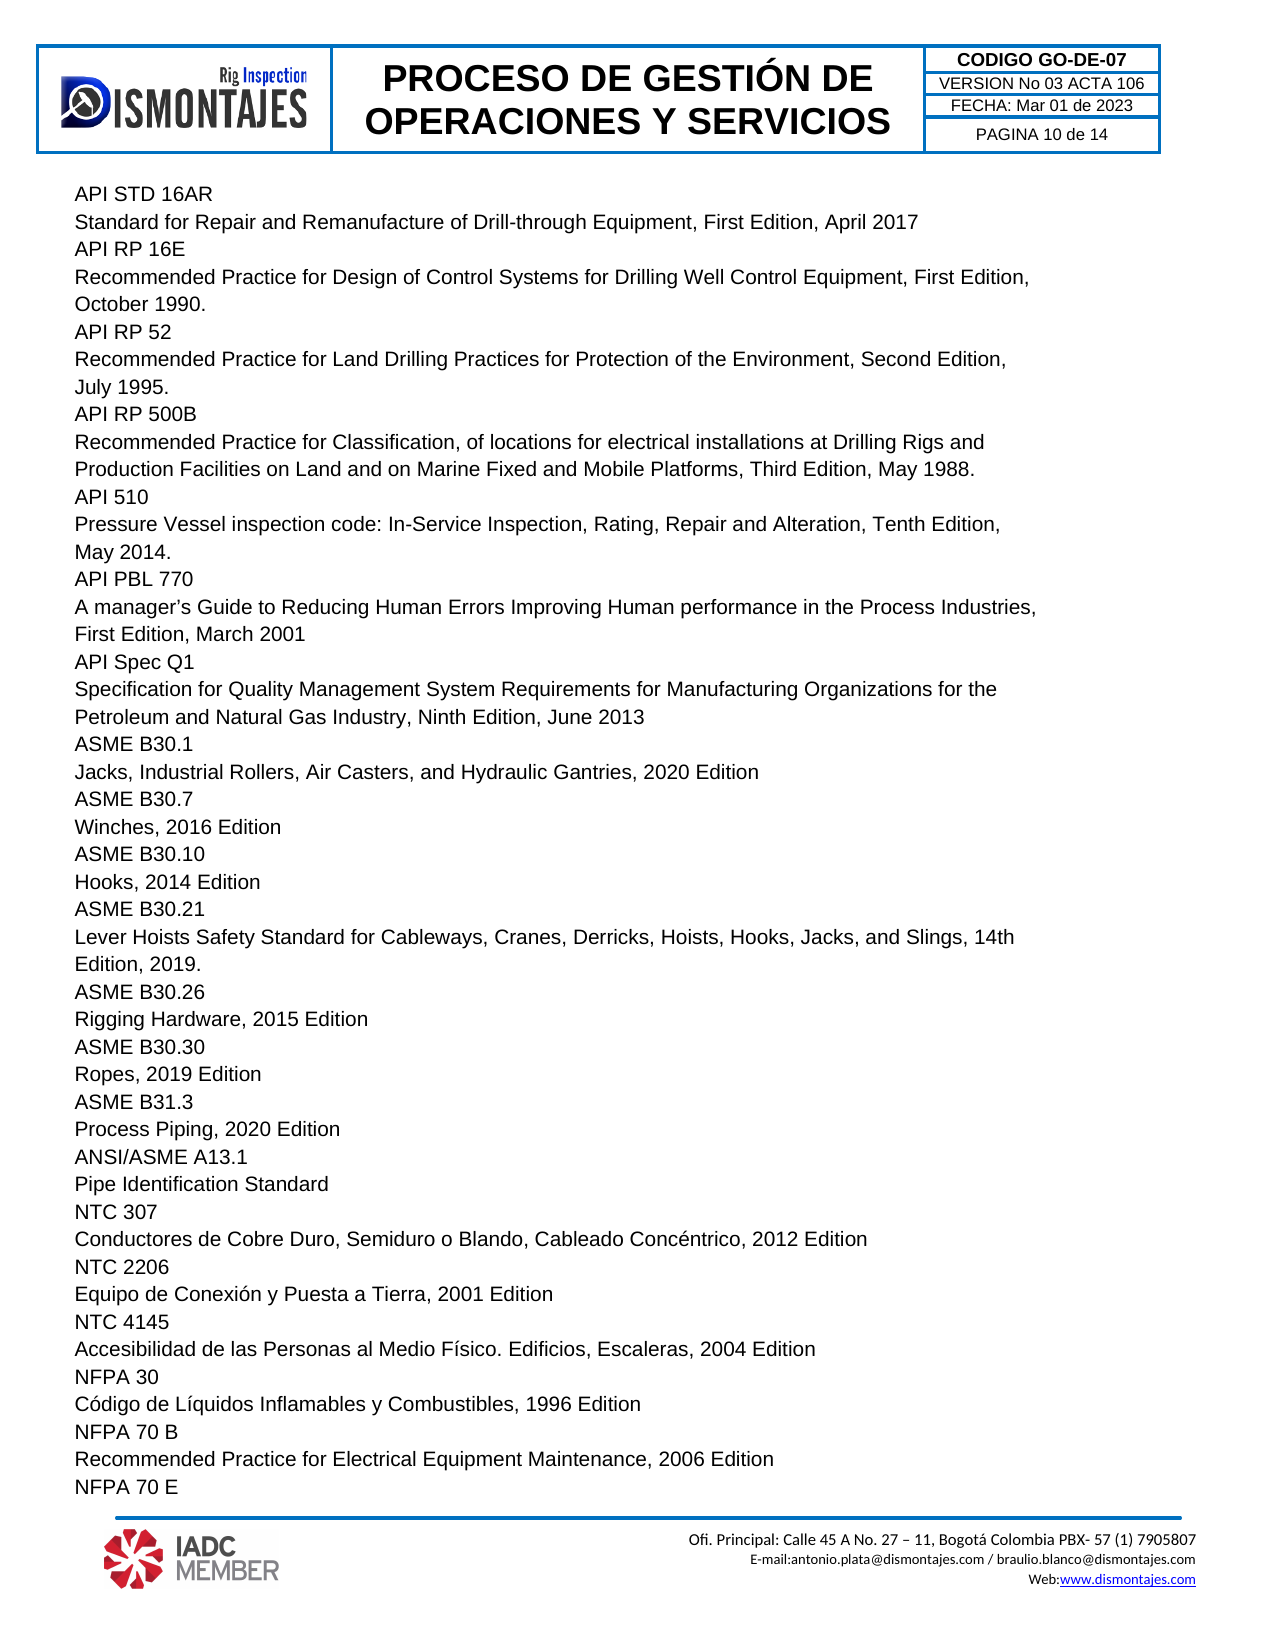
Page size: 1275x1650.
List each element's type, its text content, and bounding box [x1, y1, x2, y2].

text A manager’s Guide to Reducing Human Errors Improving Human performance in the Process Industries, [74, 594, 1196, 618]
text API STD 16AR [74, 182, 1196, 206]
text ANSI/ASME A13.1 [74, 1144, 1196, 1168]
text Pipe Identification Standard [74, 1172, 1196, 1196]
text Petroleum and Natural Gas Industry, Ninth Edition, June 2013 [74, 704, 1196, 728]
text Hooks, 2014 Edition [74, 869, 1196, 893]
text Lever Hoists Safety Standard for Cableways, Cranes, Derricks, Hoists, Hooks, Jacks, and Slings, 14th [74, 924, 1196, 948]
text Recommended Practice for Design of Control Systems for Drilling Well Control Equipment, First Edition, [74, 264, 1196, 288]
text NFPA 70 B [74, 1419, 1196, 1443]
text Recommended Practice for Classification, of locations for electrical installations at Drilling Rigs and [74, 429, 1196, 453]
text API RP 16E [74, 237, 1196, 261]
text Rigging Hardware, 2015 Edition [74, 1007, 1196, 1031]
text API RP 52 [74, 319, 1196, 343]
picture [104, 1529, 279, 1589]
text Recommended Practice for Electrical Equipment Maintenance, 2006 Edition [74, 1447, 1196, 1471]
text Jacks, Industrial Rollers, Air Casters, and Hydraulic Gantries, 2020 Edition [74, 759, 1196, 783]
text Process Piping, 2020 Edition [74, 1117, 1196, 1141]
text NTC 4145 [74, 1309, 1196, 1333]
text API PBL 770 [74, 567, 1196, 591]
text Código de Líquidos Inflamables y Combustibles, 1996 Edition [74, 1392, 1196, 1416]
text Equipo de Conexión y Puesta a Tierra, 2001 Edition [74, 1282, 1196, 1306]
picture [61, 67, 307, 128]
text First Edition, March 2001 [74, 622, 1196, 646]
text API 510 [74, 484, 1196, 508]
text Accesibilidad de las Personas al Medio Físico. Edificios, Escaleras, 2004 Edition [74, 1337, 1196, 1361]
text API Spec Q1 [74, 649, 1196, 673]
text ASME B30.1 [74, 732, 1196, 756]
text ASME B30.7 [74, 787, 1196, 811]
text Standard for Repair and Remanufacture of Drill-through Equipment, First Edition, April 2017 [74, 209, 1196, 233]
text Conductores de Cobre Duro, Semiduro o Blando, Cableado Concéntrico, 2012 Edition [74, 1227, 1196, 1251]
text Recommended Practice for Land Drilling Practices for Protection of the Environment, Second Edition, [74, 347, 1196, 371]
text ASME B30.21 [74, 897, 1196, 921]
text Production Facilities on Land and on Marine Fixed and Mobile Platforms, Third Edition, May 1988. [74, 457, 1196, 481]
text Specification for Quality Management System Requirements for Manufacturing Organizations for the [74, 677, 1196, 701]
text Ropes, 2019 Edition [74, 1062, 1196, 1086]
text NTC 2206 [74, 1254, 1196, 1278]
text October 1990. [74, 292, 1196, 316]
text ASME B30.26 [74, 979, 1196, 1003]
text May 2014. [74, 539, 1196, 563]
text July 1995. [74, 374, 1196, 398]
text ASME B30.30 [74, 1034, 1196, 1058]
text Pressure Vessel inspection code: In-Service Inspection, Rating, Repair and Alteration, Tenth Edition, [74, 512, 1196, 536]
text NFPA 70 E [74, 1474, 1196, 1498]
text ASME B31.3 [74, 1089, 1196, 1113]
text Edition, 2019. [74, 952, 1196, 976]
text NTC 307 [74, 1199, 1196, 1223]
text NFPA 30 [74, 1364, 1196, 1388]
text ASME B30.10 [74, 842, 1196, 866]
text API RP 500B [74, 402, 1196, 426]
text Winches, 2016 Edition [74, 814, 1196, 838]
